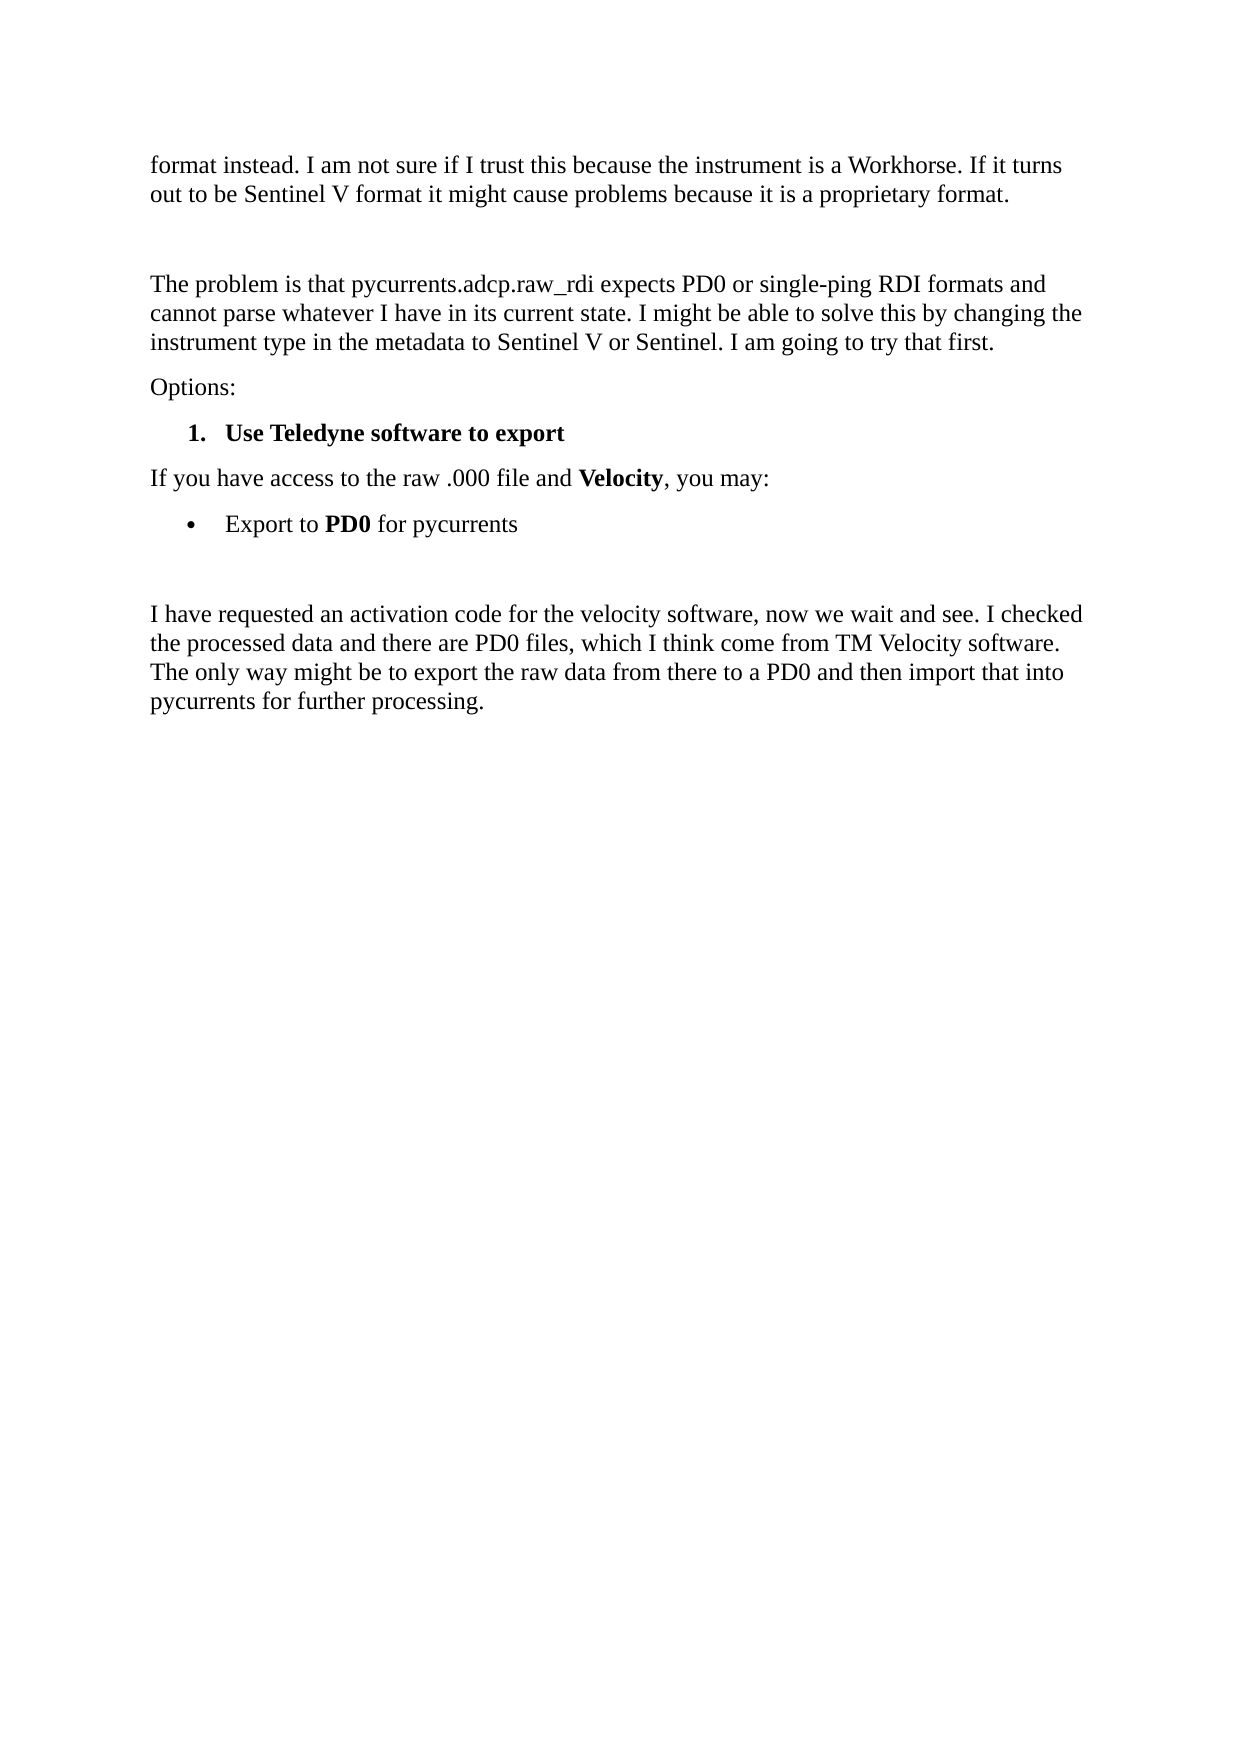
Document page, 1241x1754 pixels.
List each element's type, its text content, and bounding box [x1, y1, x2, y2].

list Export to PD0 for pycurrents [187, 509, 1090, 537]
text The problem is that pycurrents.adcp.raw_rdi expects PD0 or single-ping RDI formats and cannot parse whatever I have in its current state. I might be able to solve this by changing the instrument type in the metadata to Sentinel V or Sentinel. I am going to try that first. [150, 269, 1090, 356]
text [150, 150, 1090, 207]
text Options: [150, 372, 1090, 401]
list Use Teledyne software to export [187, 418, 1090, 447]
text If you have access to the raw .000 file and Velocity, you may: [150, 463, 1090, 492]
text I have requested an activation code for the velocity software, now we wait and see. I checked the processed data and there are PD0 files, which I think come from TM Velocity software. The only way might be to export the raw data from there to a PD0 and then import that into pycurrents for further processing. [150, 599, 1090, 714]
